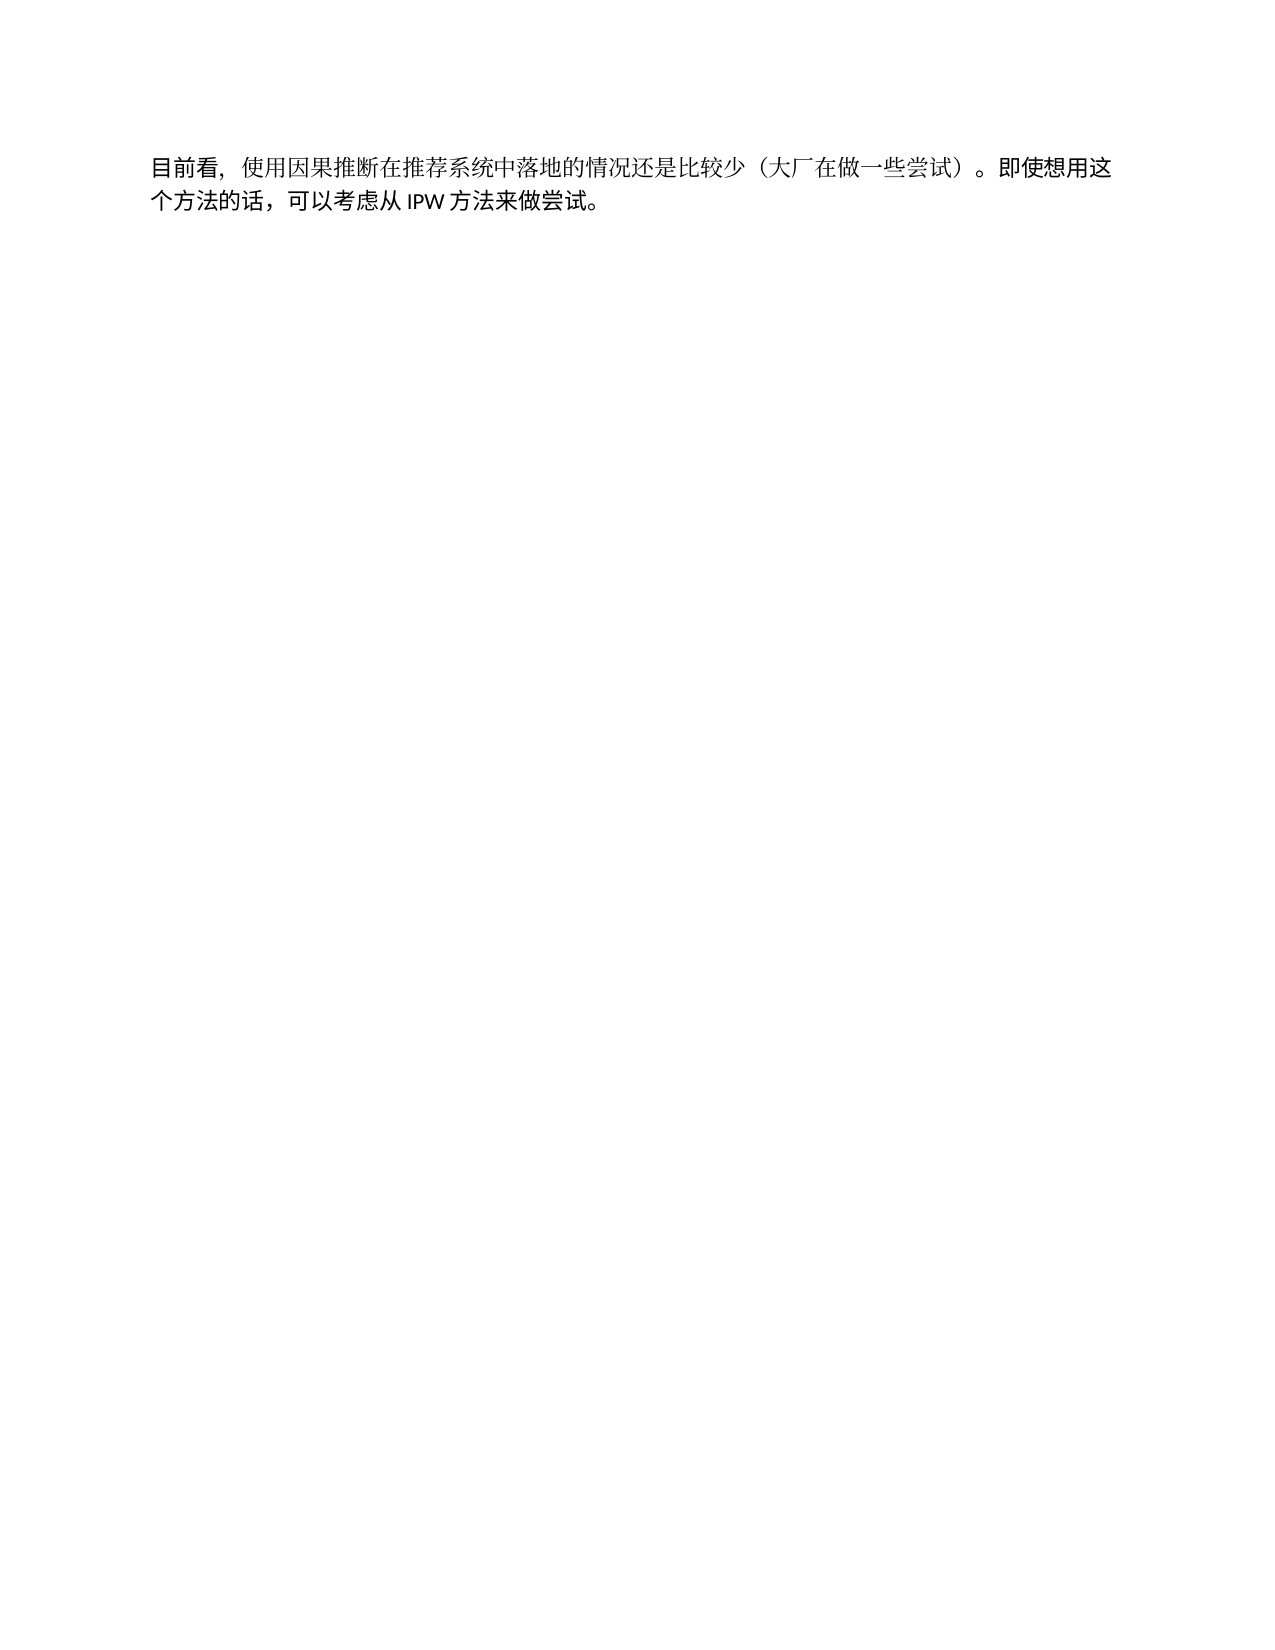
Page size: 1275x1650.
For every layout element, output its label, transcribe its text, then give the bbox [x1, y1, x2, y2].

list 目前看，使用因果推断在推荐系统中落地的情况还是比较少（大厂在做一些尝试）。即使想用这个方法的话，可以考虑从IPW方法来做尝试。 [150, 150, 1125, 216]
